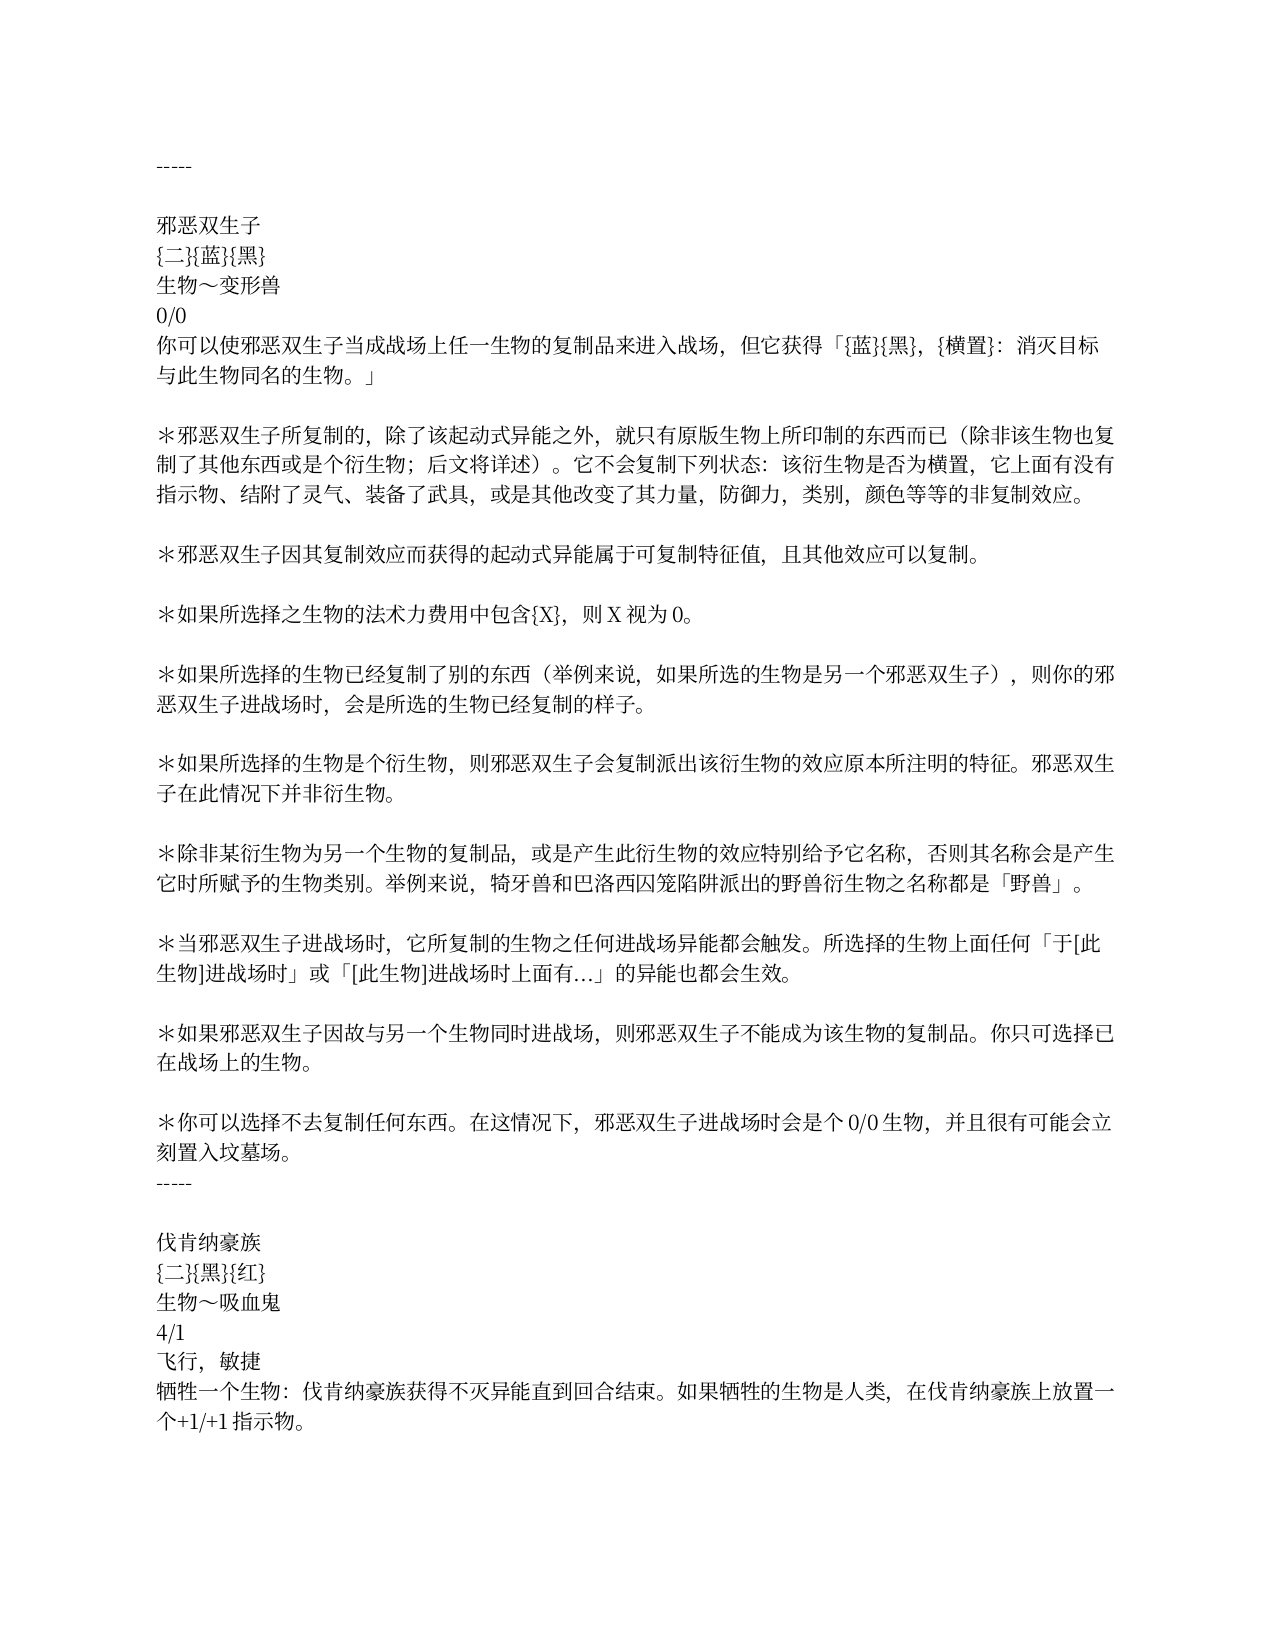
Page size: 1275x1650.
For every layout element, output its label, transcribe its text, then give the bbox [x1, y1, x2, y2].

text 你可以使邪恶双生子当成战场上任一生物的复制品来进入战场，但它获得「{蓝}{黑}，{横置}：消灭目标与此生物同名的生物。」 [156, 329, 1118, 389]
text ＊你可以选择不去复制任何东西。在这情况下，邪恶双生子进战场时会是个0/0生物，并且很有可能会立刻置入坟墓场。 [156, 1107, 1118, 1166]
text ----- [156, 1166, 1118, 1196]
text ＊如果邪恶双生子因故与另一个生物同时进战场，则邪恶双生子不能成为该生物的复制品。你只可选择已在战场上的生物。 [156, 1017, 1118, 1077]
text ＊邪恶双生子因其复制效应而获得的起动式异能属于可复制特征值，且其他效应可以复制。 [156, 539, 1118, 568]
text ＊如果所选择的生物是个衍生物，则邪恶双生子会复制派出该衍生物的效应原本所注明的特征。邪恶双生子在此情况下并非衍生物。 [156, 748, 1118, 808]
text 0/0 [156, 299, 1118, 329]
text 生物～变形兽 [156, 269, 1118, 299]
text {二}{黑}{红} [156, 1256, 1118, 1286]
text ----- [156, 150, 1118, 180]
text 伐肯纳豪族 [156, 1226, 1118, 1256]
text 飞行，敏捷 [156, 1346, 1118, 1376]
text 牺牲一个生物：伐肯纳豪族获得不灭异能直到回合结束。如果牺牲的生物是人类，在伐肯纳豪族上放置一个+1/+1指示物。 [156, 1376, 1118, 1436]
text ＊邪恶双生子所复制的，除了该起动式异能之外，就只有原版生物上所印制的东西而已（除非该生物也复制了其他东西或是个衍生物；后文将详述）。它不会复制下列状态：该衍生物是否为横置，它上面有没有指示物、结附了灵气、装备了武具，或是其他改变了其力量，防御力，类别，颜色等等的非复制效应。 [156, 419, 1118, 509]
text ＊除非某衍生物为另一个生物的复制品，或是产生此衍生物的效应特别给予它名称，否则其名称会是产生它时所赋予的生物类别。举例来说，犄牙兽和巴洛西囚笼陷阱派出的野兽衍生物之名称都是「野兽」。 [156, 838, 1118, 897]
text ＊如果所选择的生物已经复制了别的东西（举例来说，如果所选的生物是另一个邪恶双生子），则你的邪恶双生子进战场时，会是所选的生物已经复制的样子。 [156, 658, 1118, 718]
text {二}{蓝}{黑} [156, 240, 1118, 269]
text ＊当邪恶双生子进战场时，它所复制的生物之任何进战场异能都会触发。所选择的生物上面任何「于[此生物]进战场时」或「[此生物]进战场时上面有...」的异能也都会生效。 [156, 927, 1118, 987]
text 邪恶双生子 [156, 210, 1118, 240]
text ＊如果所选择之生物的法术力费用中包含{X}，则X视为0。 [156, 598, 1118, 628]
text 4/1 [156, 1316, 1118, 1346]
text 生物～吸血鬼 [156, 1286, 1118, 1316]
